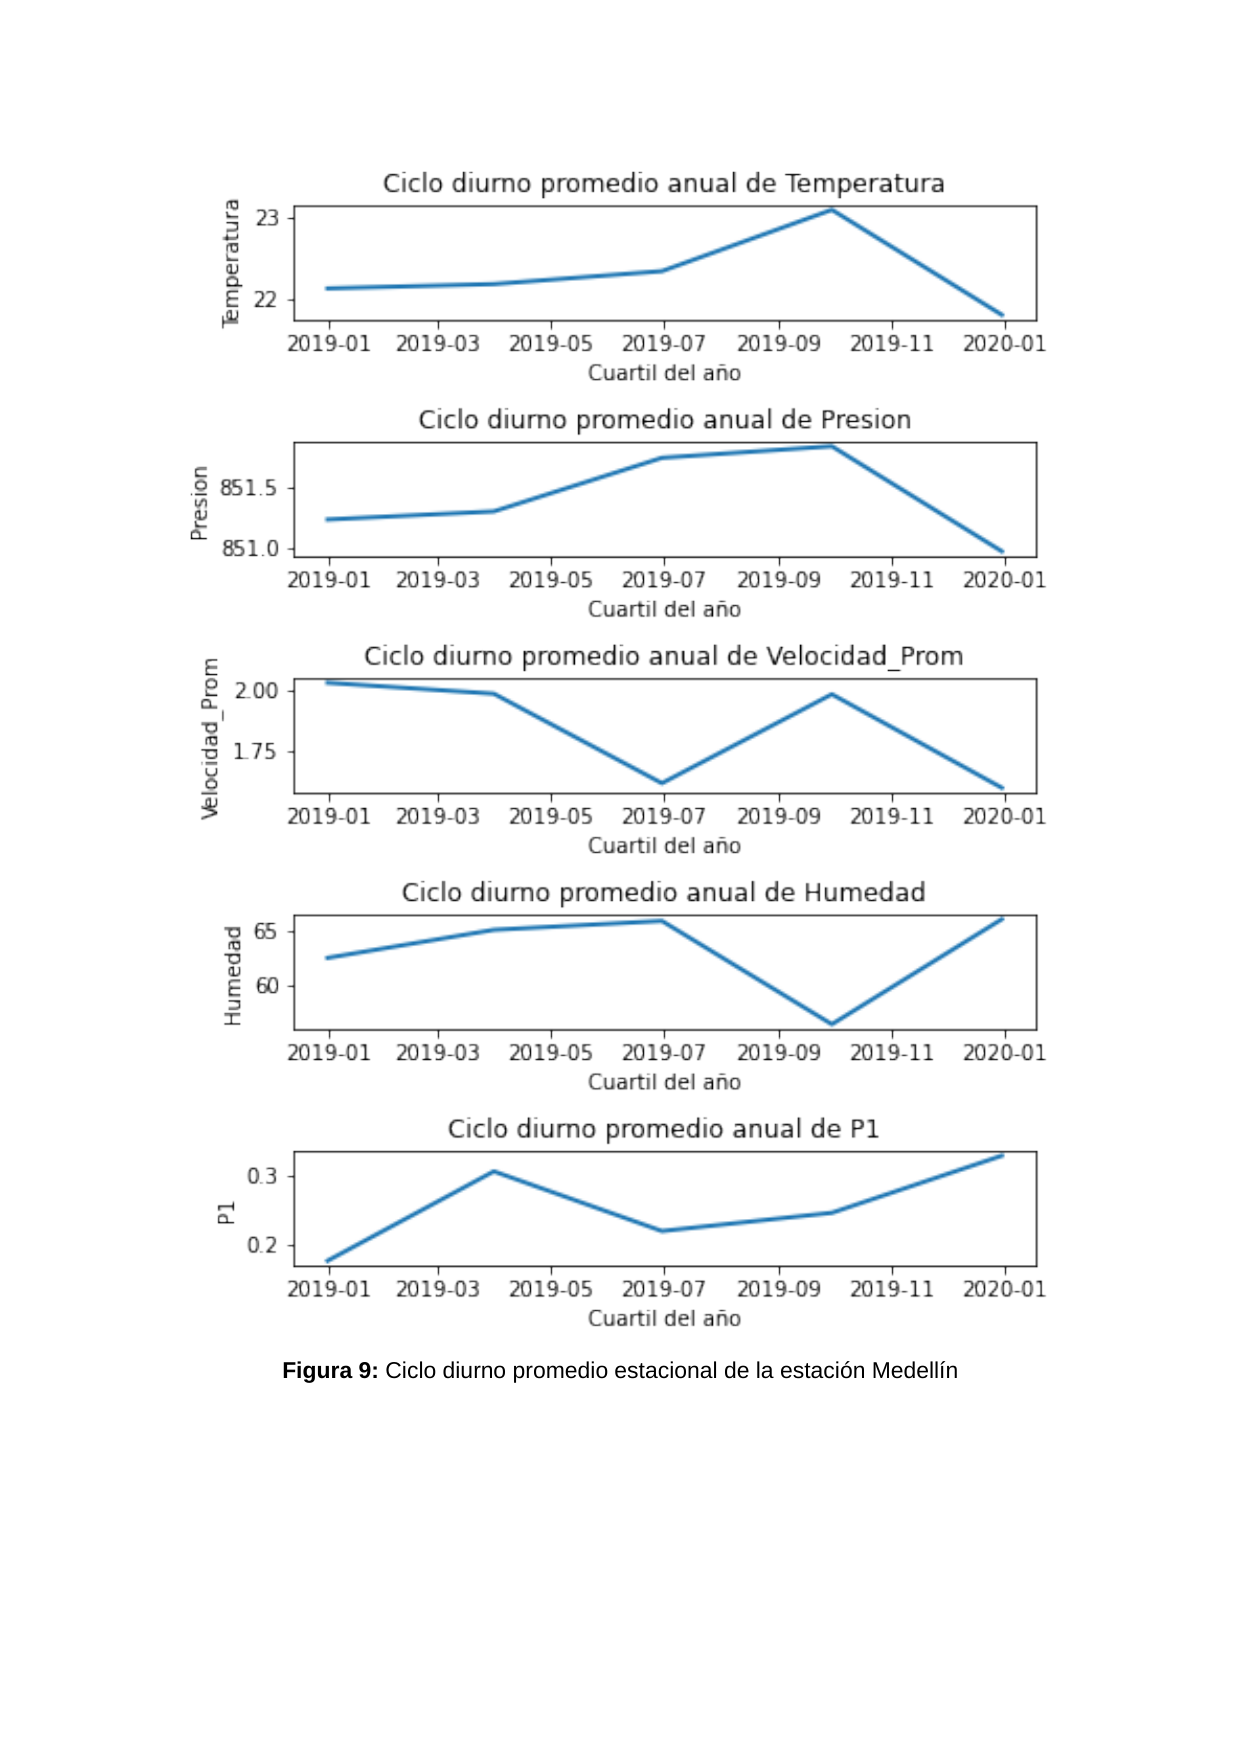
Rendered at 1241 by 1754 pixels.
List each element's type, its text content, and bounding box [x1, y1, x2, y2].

picture [168, 150, 1072, 1354]
text Figura 9: Ciclo diurno promedio estacional de la estación Medellín [150, 1357, 1090, 1384]
